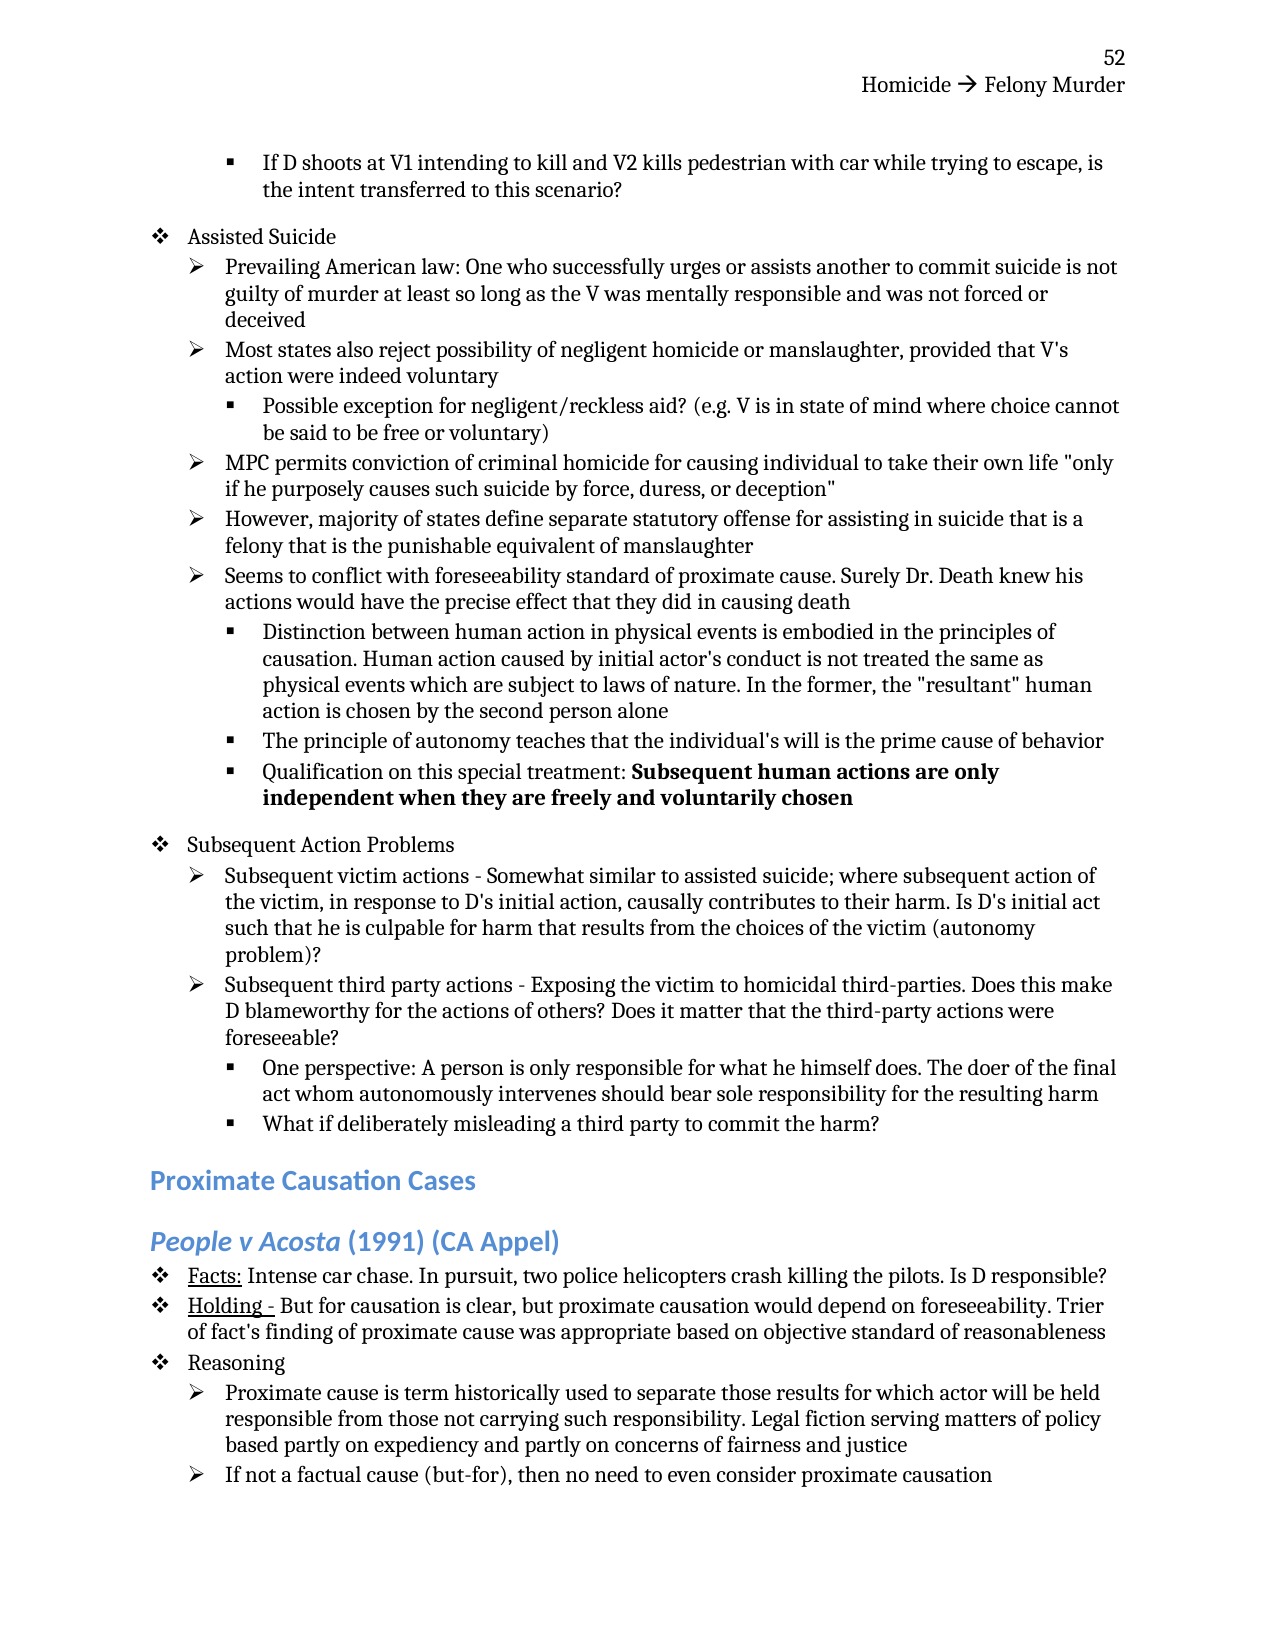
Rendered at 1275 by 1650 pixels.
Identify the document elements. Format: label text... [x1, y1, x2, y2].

list If not a factual cause (but-for), then no need to even consider proximate causation [187, 1462, 1125, 1488]
list Proximate cause is term historically used to separate those results for which actor will be held responsible from those not carrying such responsibility. Legal fiction serving matters of policy based partly on expediency and partly on concerns of fairness and justice [187, 1379, 1125, 1458]
subtitle People v Acosta (1991) (CA Appel) [150, 1223, 1125, 1258]
list Distinction between human action in physical events is embodied in the principles of causation. Human action caused by initial actor's conduct is not treated the same as physical events which are subject to laws of nature. In the former, the "resultant" human action is chosen by the second person alone [225, 619, 1125, 724]
list MPC permits conviction of criminal homicide for causing individual to take their own life "only if he purposely causes such suicide by force, duress, or deception" [187, 450, 1125, 502]
list Subsequent victim actions - Somewhat similar to assisted suicide; where subsequent action of the victim, in response to D's initial action, causally contributes to their harm. Is D's initial act such that he is culpable for harm that results from the choices of the victim (autonomy problem)? [187, 862, 1125, 968]
list Facts: Intense car chase. In pursuit, two police helicopters crash killing the pilots. Is D responsible? [150, 1263, 1125, 1289]
list What if deliberately misleading a third party to commit the harm? [225, 1111, 1125, 1137]
list Prevailing American law: One who successfully urges or assists another to commit suicide is not guilty of murder at least so long as the V was mentally responsible and was not forced or deceived [187, 254, 1125, 333]
list Subsequent Action Problems [150, 832, 1125, 858]
list One perspective: A person is only responsible for what he himself does. The doer of the final act whom autonomously intervenes should bear sole responsibility for the resulting harm [225, 1054, 1125, 1107]
list If D shoots at V1 intending to kill and V2 kills pedestrian with car while trying to escape, is the intent transferred to this scenario? [225, 150, 1125, 203]
subtitle Proximate Causation Cases [150, 1162, 1125, 1198]
list Holding - But for causation is clear, but proximate causation would depend on foreseeability. Trier of fact's finding of proximate cause was appropriate based on objective standard of reasonableness [150, 1293, 1125, 1346]
list Assisted Suicide [150, 223, 1125, 250]
list However, majority of states define separate statutory offense for assisting in suicide that is a felony that is the punishable equivalent of manslaughter [187, 506, 1125, 559]
list Reasoning [150, 1349, 1125, 1376]
list Seems to conflict with foreseeability standard of proximate cause. Surely Dr. Death knew his actions would have the precise effect that they did in causing death [187, 563, 1125, 615]
list Qualification on this special treatment: Subsequent human actions are only independent when they are freely and voluntarily chosen [225, 758, 1125, 811]
list Possible exception for negligent/reckless aid? (e.g. V is in state of mind where choice cannot be said to be free or voluntary) [225, 393, 1125, 446]
list The principle of autonomy teaches that the individual's will is the prime cause of behavior [225, 728, 1125, 755]
list Subsequent third party actions - Exposing the victim to homicidal third-parties. Does this make D blameworthy for the actions of others? Does it matter that the third-party actions were foreseeable? [187, 972, 1125, 1051]
list Most states also reject possibility of negligent homicide or manslaughter, provided that V's action were indeed voluntary [187, 337, 1125, 389]
